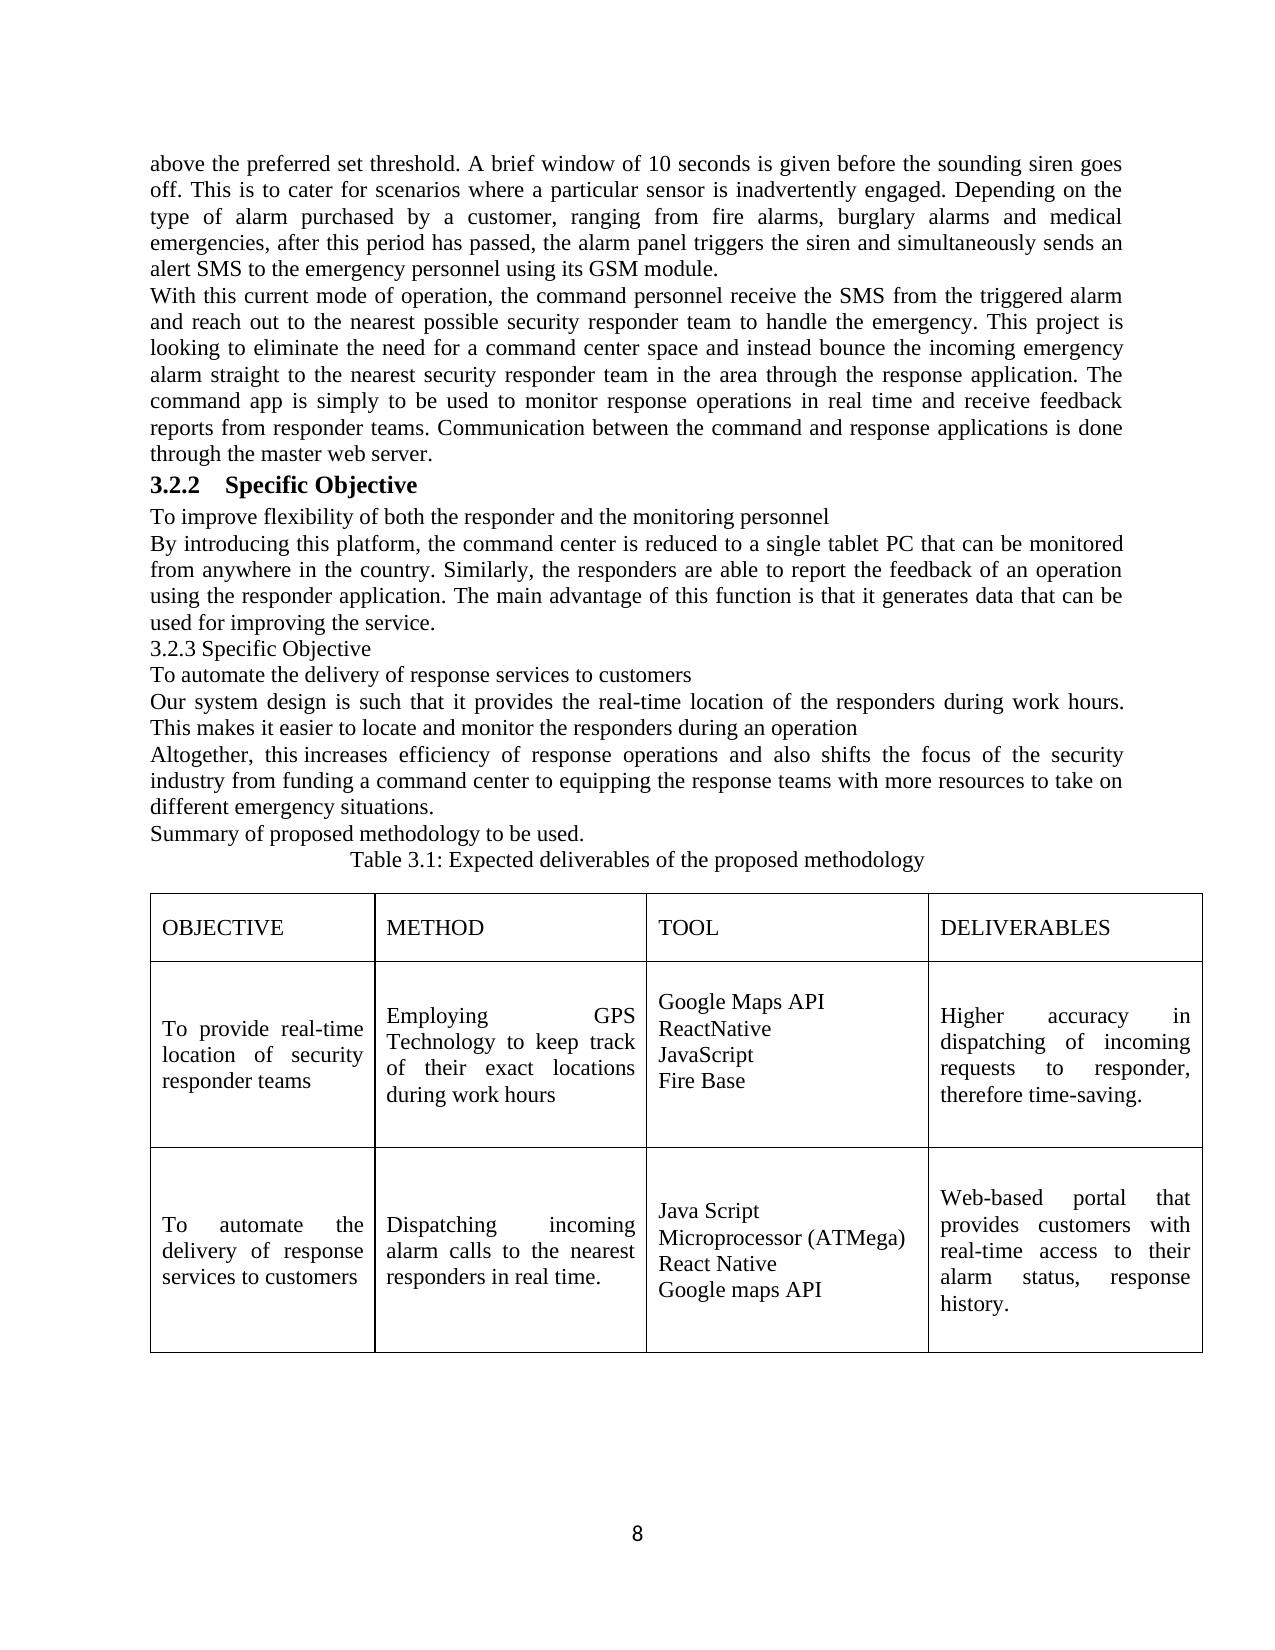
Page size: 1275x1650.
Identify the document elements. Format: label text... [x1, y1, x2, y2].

table_cell To automate the delivery of response services to customers [151, 1148, 374, 1352]
table_cell Employing GPS Technology to keep track of their exact locations during work hours [376, 962, 646, 1147]
text Table 3.1: Expected deliverables of the proposed methodology [150, 846, 1125, 872]
table_cell Dispatching incoming alarm calls to the nearest responders in real time. [376, 1148, 646, 1352]
text 3.2.3 Specific Objective [150, 635, 1125, 662]
table_header METHOD [376, 894, 646, 961]
text By introducing this platform, the command center is reduced to a single tablet PC that can be monitored from anywhere in the country. Similarly, the responders are able to report the feedback of an operation using the responder application. The main advantage of this function is that it generates data that can be used for improving the service. [150, 530, 1125, 635]
table_cell Java Script Microprocessor (ATMega) React Native Google maps API [647, 1148, 928, 1352]
table_cell To provide real-time location of security responder teams [151, 962, 374, 1147]
subtitle Specific Objective [150, 470, 1125, 499]
table_header OBJECTIVE [151, 894, 374, 961]
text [150, 150, 1125, 282]
table_header DELIVERABLES [929, 894, 1202, 961]
text To automate the delivery of response services to customers [150, 662, 1125, 688]
text Altogether, this increases efficiency of response operations and also shifts the focus of the security industry from funding a command center to equipping the response teams with more resources to take on different emergency situations. [150, 741, 1125, 820]
text With this current mode of operation, the command personnel receive the SMS from the triggered alarm and reach out to the nearest possible security responder team to handle the emergency. This project is looking to eliminate the need for a command center space and instead bounce the incoming emergency alarm straight to the nearest security responder team in the area through the response application. The command app is simply to be used to monitor response operations in real time and receive feedback reports from responder teams. Communication between the command and response applications is done through the master web server. [150, 282, 1125, 466]
text Summary of proposed methodology to be used. [150, 820, 1125, 846]
table_header TOOL [647, 894, 928, 961]
text Our system design is such that it provides the real-time location of the responders during work hours. This makes it easier to locate and monitor the responders during an operation [150, 688, 1125, 741]
text To improve flexibility of both the responder and the monitoring personnel [150, 503, 1125, 530]
table_cell Higher accuracy in dispatching of incoming requests to responder, therefore time-saving. [929, 962, 1202, 1147]
table_cell Web-based portal that provides customers with real-time access to their alarm status, response history. [929, 1148, 1202, 1352]
table_cell Google Maps API ReactNative JavaScript Fire Base [647, 962, 928, 1147]
